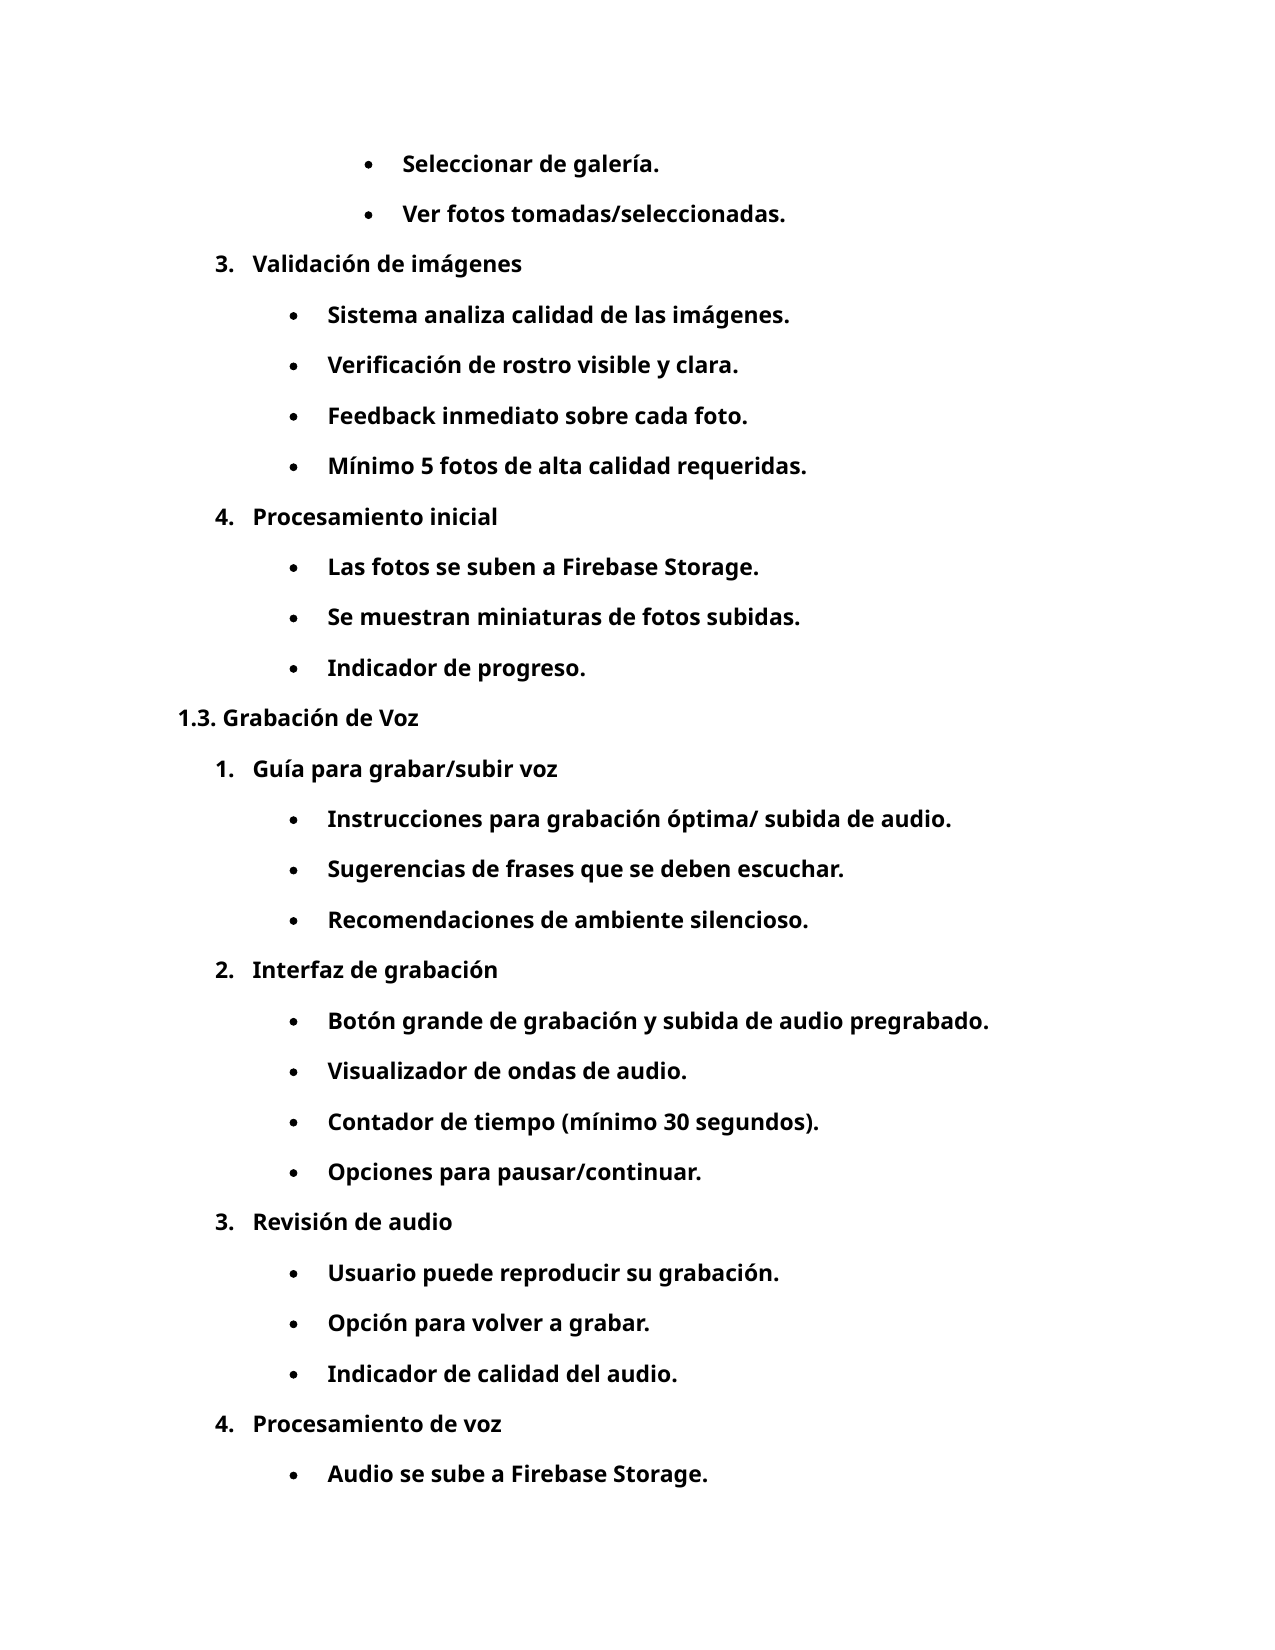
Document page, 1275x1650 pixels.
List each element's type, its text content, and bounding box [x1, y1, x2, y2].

list Visualizador de ondas de audio. [290, 1055, 1098, 1086]
list Recomendaciones de ambiente silencioso. [290, 904, 1098, 935]
list Usuario puede reproducir su grabación. [290, 1257, 1098, 1288]
list Opción para volver a grabar. [290, 1307, 1098, 1338]
list Seleccionar de galería. [365, 148, 1098, 179]
list Botón grande de grabación y subida de audio pregrabado. [290, 1005, 1098, 1036]
list Feedback inmediato sobre cada foto. [290, 400, 1098, 431]
list Sugerencias de frases que se deben escuchar. [290, 853, 1098, 885]
list Opciones para pausar/continuar. [290, 1156, 1098, 1187]
list Audio se sube a Firebase Storage. [290, 1458, 1098, 1490]
list Indicador de calidad del audio. [290, 1358, 1098, 1389]
list Sistema analiza calidad de las imágenes. [290, 299, 1098, 330]
list Interfaz de grabación [215, 954, 1098, 986]
list Verificación de rostro visible y clara. [290, 349, 1098, 381]
list Contador de tiempo (mínimo 30 segundos). [290, 1106, 1098, 1137]
list Las fotos se suben a Firebase Storage. [290, 551, 1098, 582]
list Mínimo 5 fotos de alta calidad requeridas. [290, 450, 1098, 481]
list Validación de imágenes [215, 248, 1098, 280]
list Procesamiento inicial [215, 501, 1098, 532]
list Guía para grabar/subir voz [215, 753, 1098, 784]
list Instrucciones para grabación óptima/ subida de audio. [290, 803, 1098, 834]
list Ver fotos tomadas/seleccionadas. [365, 198, 1098, 229]
text 1.3. Grabación de Voz [177, 702, 1098, 733]
list Indicador de progreso. [290, 652, 1098, 683]
list Revisión de audio [215, 1206, 1098, 1238]
list Se muestran miniaturas de fotos subidas. [290, 601, 1098, 633]
list Procesamiento de voz [215, 1408, 1098, 1439]
